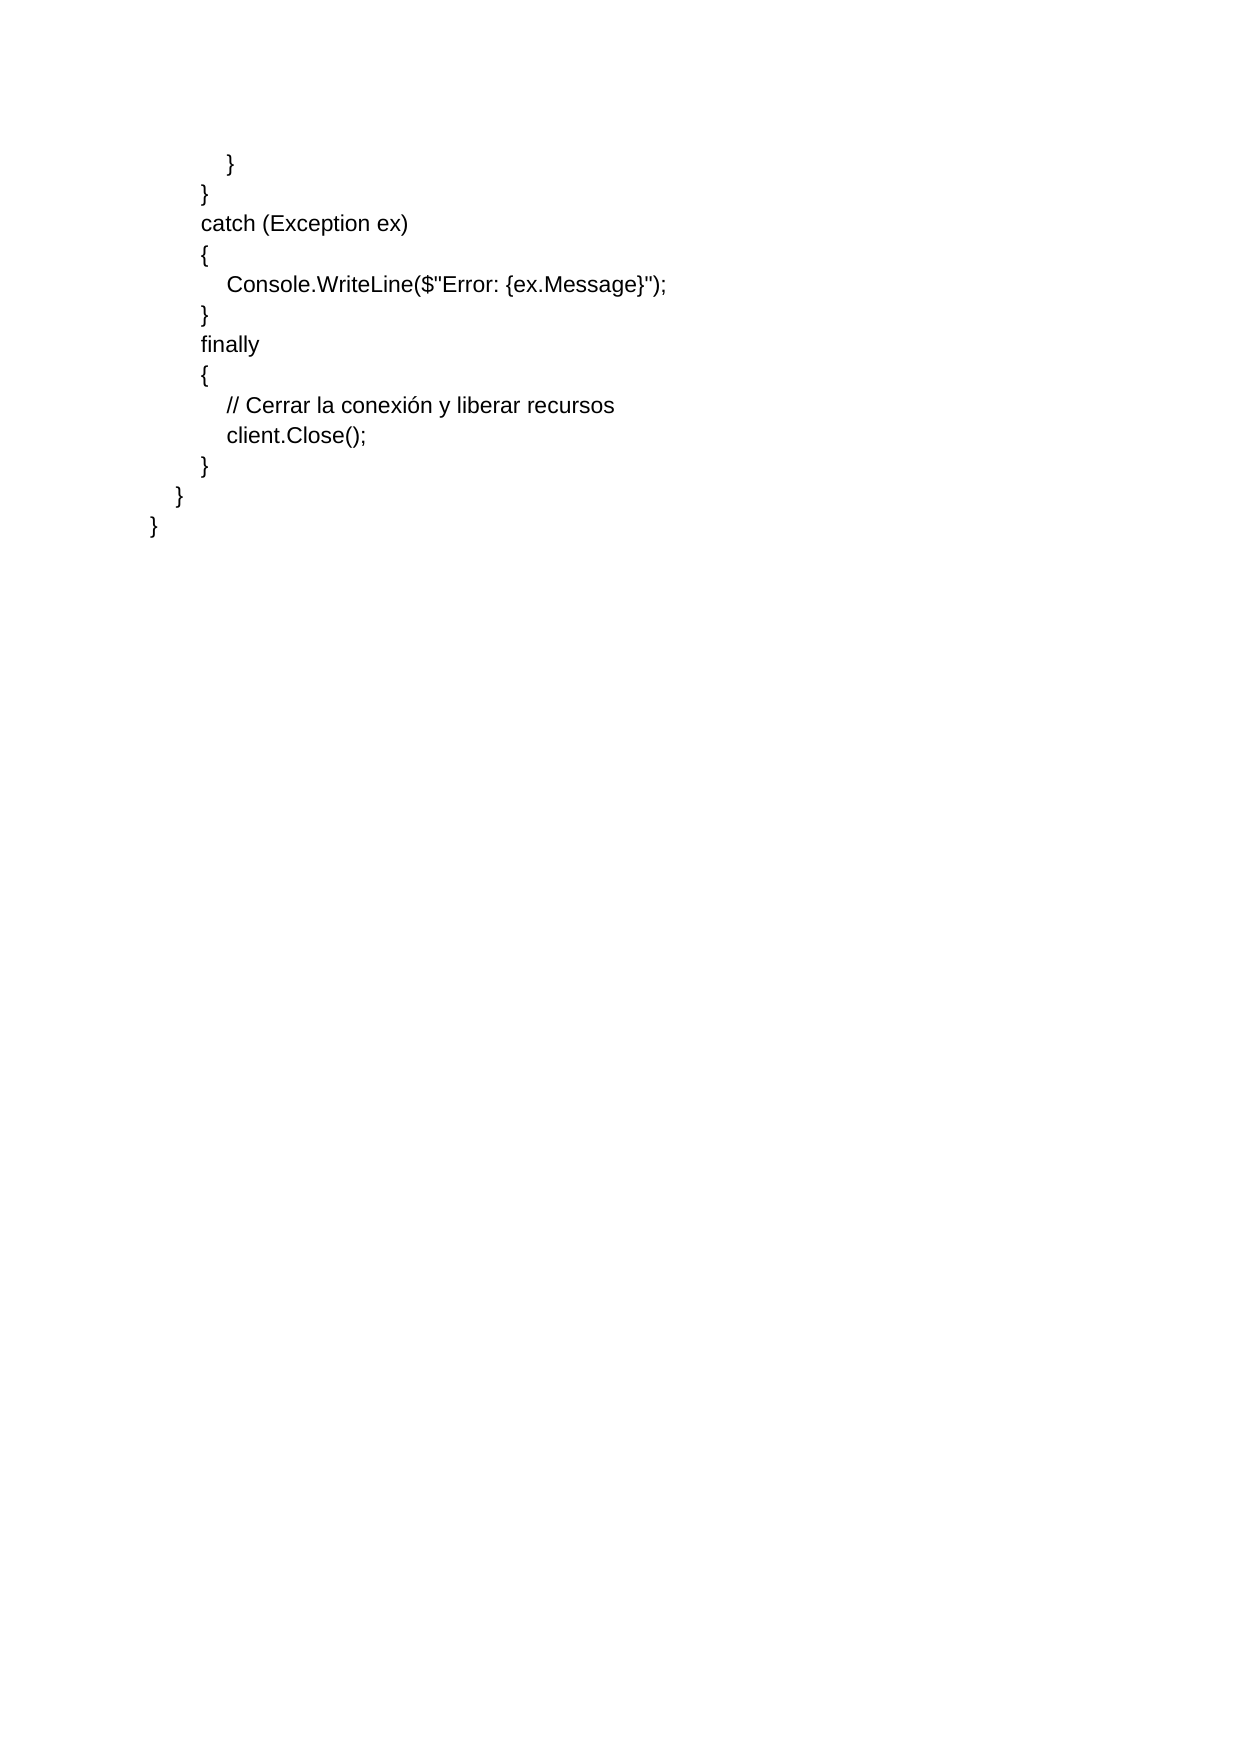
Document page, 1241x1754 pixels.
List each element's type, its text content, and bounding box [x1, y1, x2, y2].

text catch (Exception ex) [150, 210, 1090, 237]
text } [150, 301, 1090, 327]
text finally [150, 331, 1090, 358]
text } [150, 452, 1090, 478]
text client.Close(); [150, 422, 1090, 448]
text } [150, 150, 1090, 176]
text { [150, 361, 1090, 388]
text { [150, 241, 1090, 267]
text } [150, 512, 1090, 539]
text Console.WriteLine($"Error: {ex.Message}"); [150, 271, 1090, 297]
text // Cerrar la conexión y liberar recursos [150, 392, 1090, 418]
text } [150, 482, 1090, 509]
text } [150, 180, 1090, 207]
